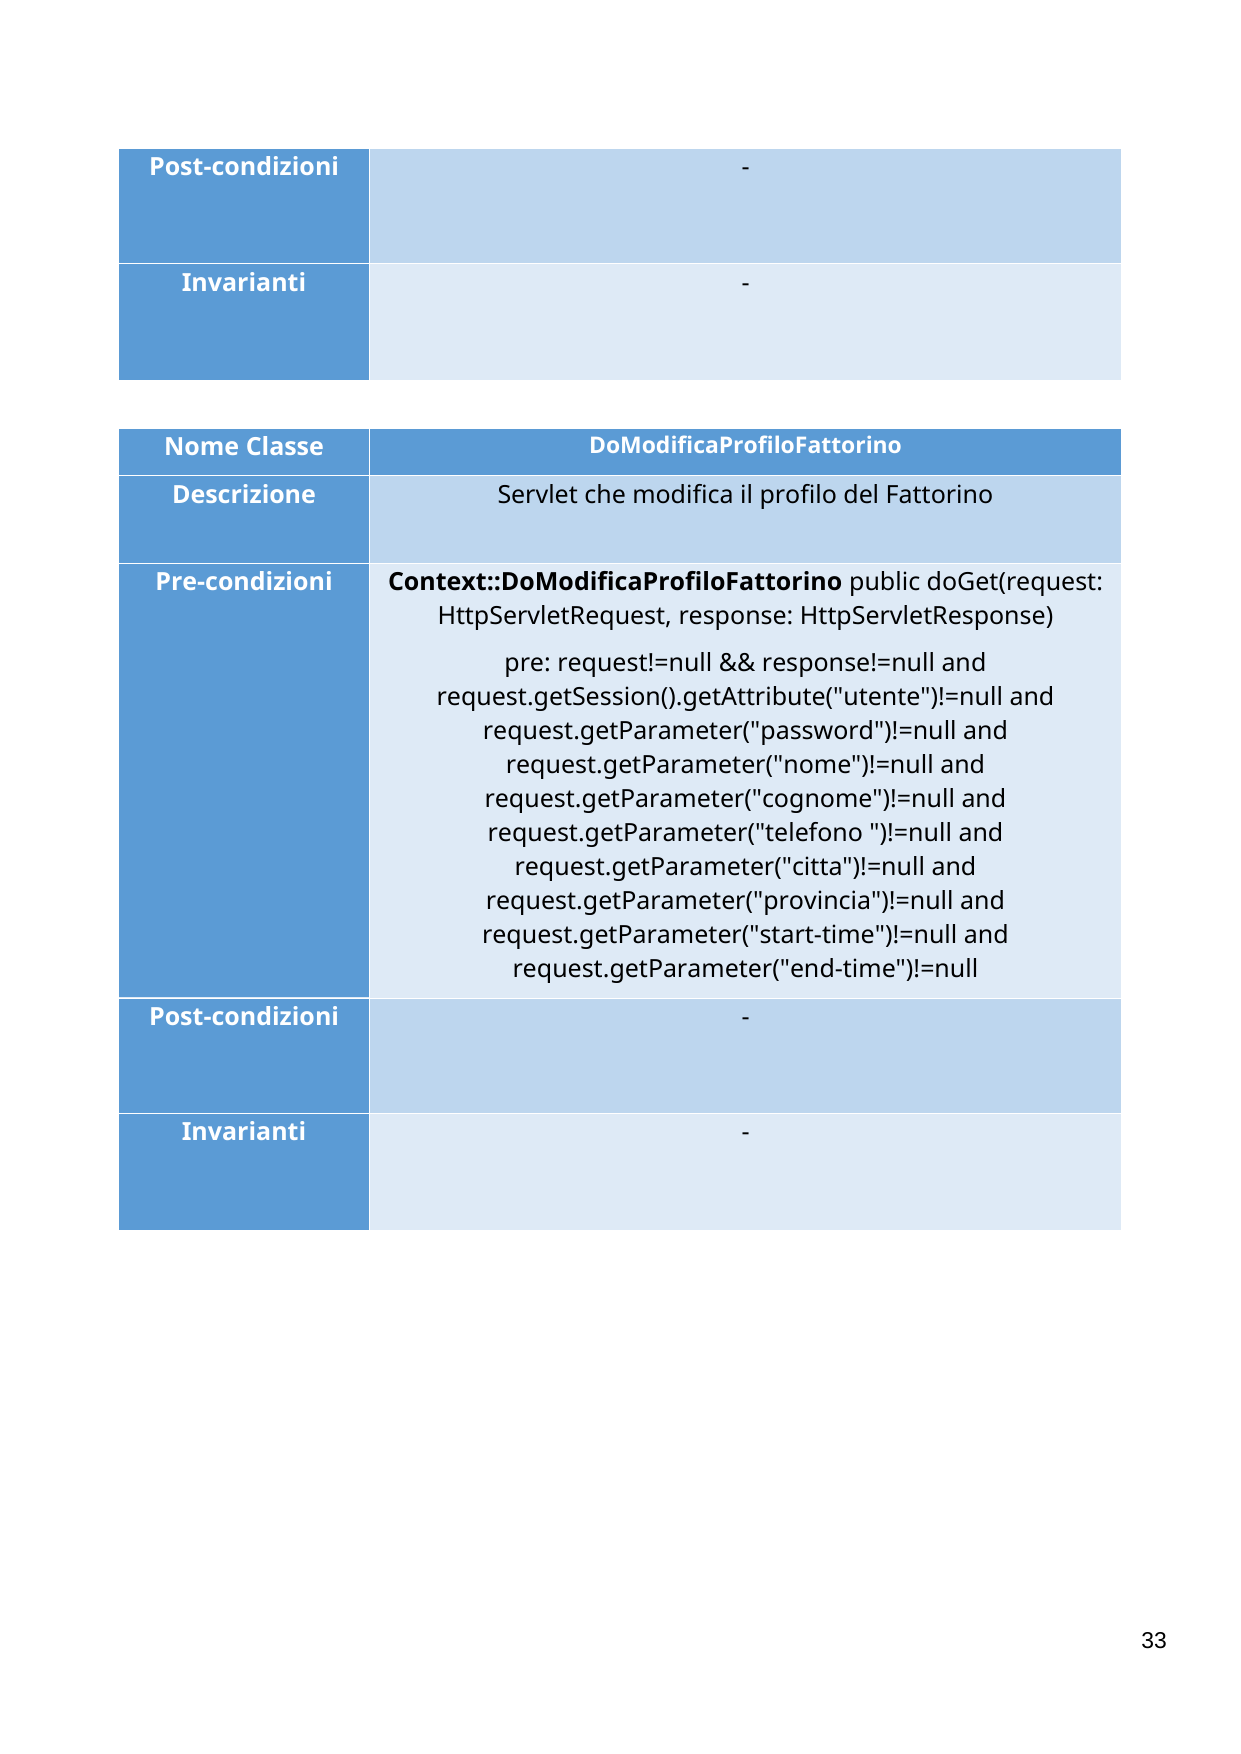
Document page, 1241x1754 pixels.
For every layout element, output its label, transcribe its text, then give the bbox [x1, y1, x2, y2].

table_cell Invarianti [119, 264, 369, 380]
table_cell Context::DoModificaProfiloFattorino public doGet(request: HttpServletRequest, response: HttpServletResponse) pre: request!=null && response!=null and request.getSession().getAttribute("utente")!=null and request.getParameter("password")!=null and request.getParameter("nome")!=null and request.getParameter("cognome")!=null and request.getParameter("telefono ")!=null and request.getParameter("citta")!=null and request.getParameter("provincia")!=null and request.getParameter("start-time")!=null and request.getParameter("end-time")!=null [370, 564, 1121, 997]
table_cell - [370, 264, 1121, 380]
table_cell Post-condizioni [119, 999, 369, 1113]
table_cell Servlet che modifica il profilo del Fattorino [370, 476, 1121, 563]
table_header DoModificaProfiloFattorino [370, 429, 1121, 475]
table_cell - [370, 1114, 1121, 1230]
table_cell Invarianti [119, 1114, 369, 1230]
table_cell Pre-condizioni [119, 564, 369, 997]
table_cell - [370, 149, 1121, 263]
table_cell - [370, 999, 1121, 1113]
table_cell Descrizione [119, 476, 369, 563]
table_header Nome Classe [119, 429, 369, 475]
table_cell Post-condizioni [119, 149, 369, 263]
